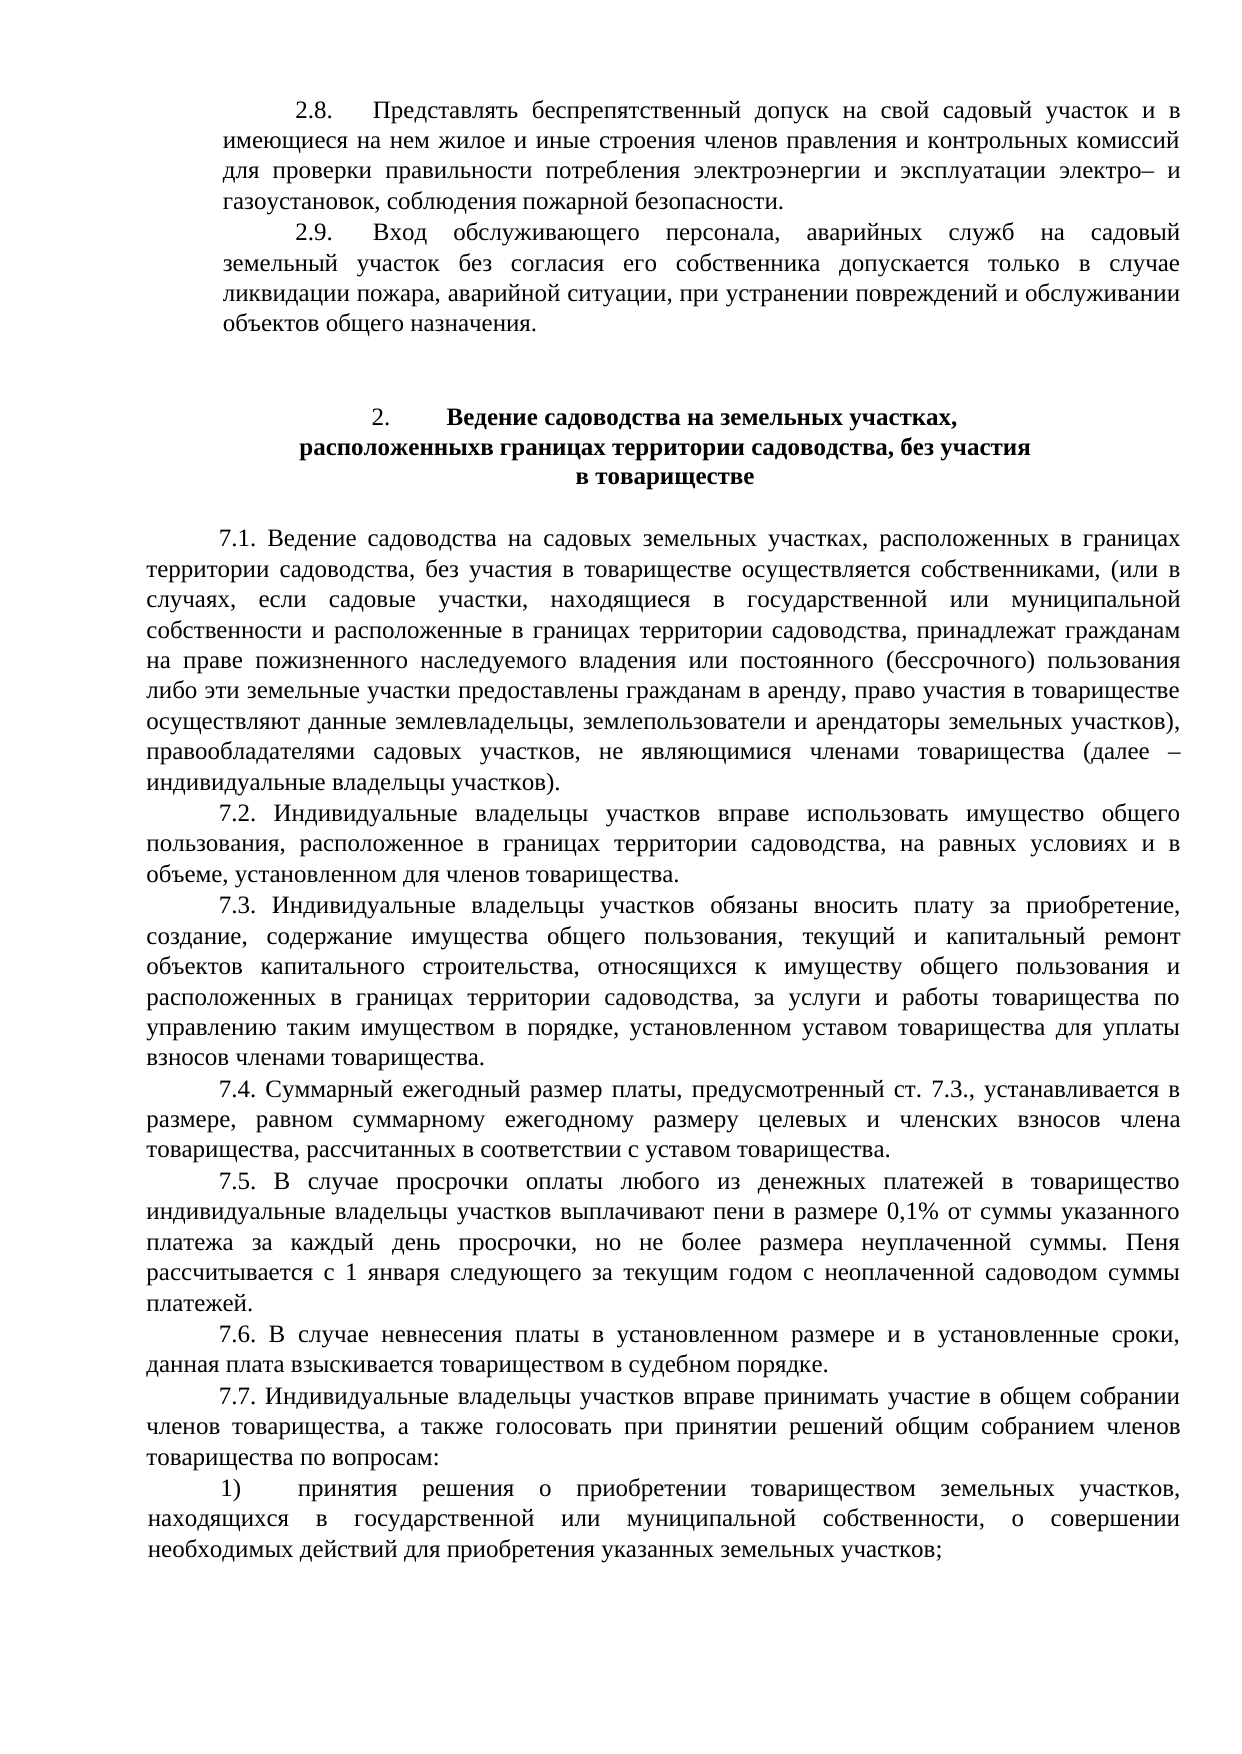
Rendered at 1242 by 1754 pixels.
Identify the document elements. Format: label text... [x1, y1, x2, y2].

text 7.4. Суммарный ежегодный размер платы, предусмотренный ст. 7.3., устанавливается в размере, равном суммарному ежегодному размеру целевых и членских взносов члена товарищества, рассчитанных в соответствии с уставом товарищества. [146, 1074, 1181, 1163]
text 7.1. Ведение садоводства на садовых земельных участках, расположенных в границах территории садоводства, без участия в товариществе осуществляется собственниками, (или в случаях, если садовые участки, находящиеся в государственной или муниципальной собственности и расположенные в границах территории садоводства, принадлежат гражданам на праве пожизненного наследуемого владения или постоянного (бессрочного) пользования либо эти земельные участки предоставлены гражданам в аренду, право участия в товариществе осуществляют данные землевладельцы, землепользователи и арендаторы земельных участков), правообладателями садовых участков, не являющимися членами товарищества (далее – индивидуальные владельцы участков). [146, 523, 1181, 796]
text 7.2. Индивидуальные владельцы участков вправе использовать имущество общего пользования, расположенное в границах территории садоводства, на равных условиях и в объеме, установленном для членов товарищества. [146, 798, 1181, 888]
list Представлять беспрепятственный допуск на свой садовый участок и в имеющиеся на нем жилое и иные строения членов правления и контрольных комиссий для проверки правильности потребления электроэнергии и эксплуатации электро– и газоустановок, соблюдения пожарной безопасности. [223, 95, 1181, 215]
subtitle Ведение садоводства на земельных участках, расположенныхв границах территории садоводства, без участия в товариществе [298, 402, 1031, 490]
text 7.3. Индивидуальные владельцы участков обязаны вносить плату за приобретение, создание, содержание имущества общего пользования, текущий и капитальный ремонт объектов капитального строительства, относящихся к имуществу общего пользования и расположенных в границах территории садоводства, за услуги и работы товарищества по управлению таким имуществом в порядке, установленном уставом товарищества для уплаты взносов членами товарищества. [146, 890, 1181, 1071]
list принятия решения о приобретении товариществом земельных участков, находящихся в государственной или муниципальной собственности, о совершении необходимых действий для приобретения указанных земельных участков; [148, 1473, 1181, 1562]
text 7.5. В случае просрочки оплаты любого из денежных платежей в товарищество индивидуальные владельцы участков выплачивают пени в размере 0,1% от суммы указанного платежа за каждый день просрочки, но не более размера неуплаченной суммы. Пеня рассчитывается с 1 января следующего за текущим годом с неоплаченной садоводом суммы платежей. [146, 1166, 1181, 1316]
text 7.7. Индивидуальные владельцы участков вправе принимать участие в общем собрании членов товарищества, а также голосовать при принятии решений общим собранием членов товарищества по вопросам: [146, 1381, 1181, 1470]
list Вход обслуживающего персонала, аварийных служб на садовый земельный участок без согласия его собственника допускается только в случае ликвидации пожара, аварийной ситуации, при устранении повреждений и обслуживании объектов общего назначения. [223, 217, 1181, 337]
text 7.6. В случае невнесения платы в установленном размере и в установленные сроки, данная плата взыскивается товариществом в судебном порядке. [146, 1319, 1181, 1378]
